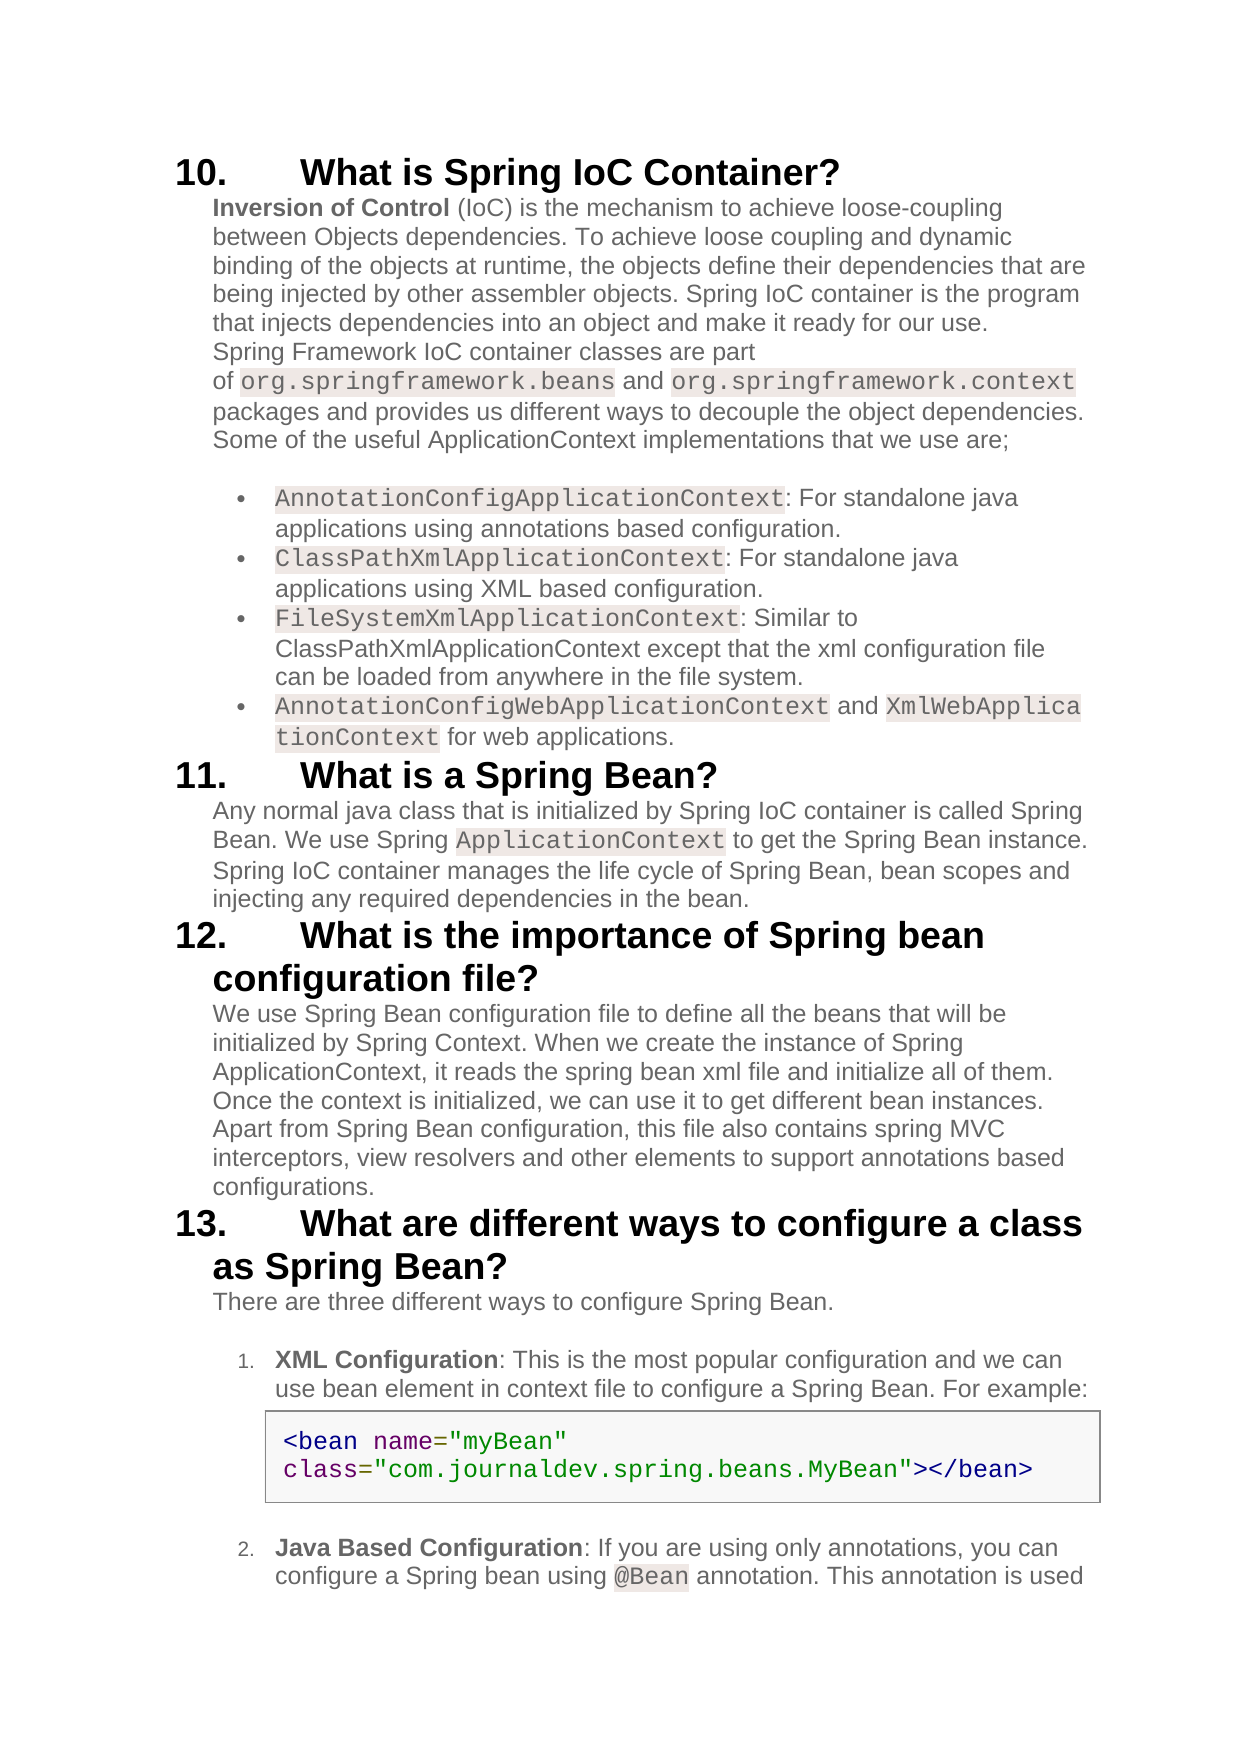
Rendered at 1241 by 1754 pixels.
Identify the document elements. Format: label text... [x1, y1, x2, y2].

list What is Spring IoC Container? [175, 150, 1090, 193]
list FileSystemXmlApplicationContext: Similar to ClassPathXmlApplicationContext except that the xml configuration file can be loaded from anywhere in the file system. [237, 603, 1090, 691]
text Apart from Spring Bean configuration, this file also contains spring MVC interceptors, view resolvers and other elements to support annotations based configurations. [212, 1114, 1090, 1201]
list AnnotationConfigApplicationContext: For standalone java applications using annotations based configuration. [237, 483, 1090, 543]
text Spring IoC container manages the life cycle of Spring Bean, bean scopes and injecting any required dependencies in the bean. [212, 856, 1090, 913]
list XML Configuration: This is the most popular configuration and we can use bean element in context file to configure a Spring Bean. For example: [237, 1345, 1090, 1402]
list What is the importance of Spring bean configuration file? [175, 913, 1090, 999]
text Some of the useful ApplicationContext implementations that we use are; [212, 425, 1090, 454]
text There are three different ways to configure Spring Bean. [212, 1287, 1090, 1316]
text Inversion of Control (IoC) is the mechanism to achieve loose-coupling between Objects dependencies. To achieve loose coupling and dynamic binding of the objects at runtime, the objects define their dependencies that are being injected by other assembler objects. Spring IoC container is the program that injects dependencies into an object and make it ready for our use. [212, 193, 1090, 337]
list What are different ways to configure a class as Spring Bean? [175, 1201, 1090, 1287]
list ClassPathXmlApplicationContext: For standalone java applications using XML based configuration. [237, 543, 1090, 603]
text <bean name="myBean" class="com.journaldev.spring.beans.MyBean"></bean> [266, 1412, 1099, 1502]
list What is a Spring Bean? [175, 753, 1090, 796]
text Any normal java class that is initialized by Spring IoC container is called Spring Bean. We use Spring ApplicationContext to get the Spring Bean instance. [212, 796, 1090, 856]
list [237, 1532, 1090, 1592]
text We use Spring Bean configuration file to define all the beans that will be initialized by Spring Context. When we create the instance of Spring ApplicationContext, it reads the spring bean xml file and initialize all of them. Once the context is initialized, we can use it to get different bean instances. [212, 999, 1090, 1114]
text Spring Framework IoC container classes are part of org.springframework.beans and org.springframework.context packages and provides us different ways to decouple the object dependencies. [212, 337, 1090, 425]
list AnnotationConfigWebApplicationContext and XmlWebApplicationContext for web applications. [237, 691, 1090, 753]
